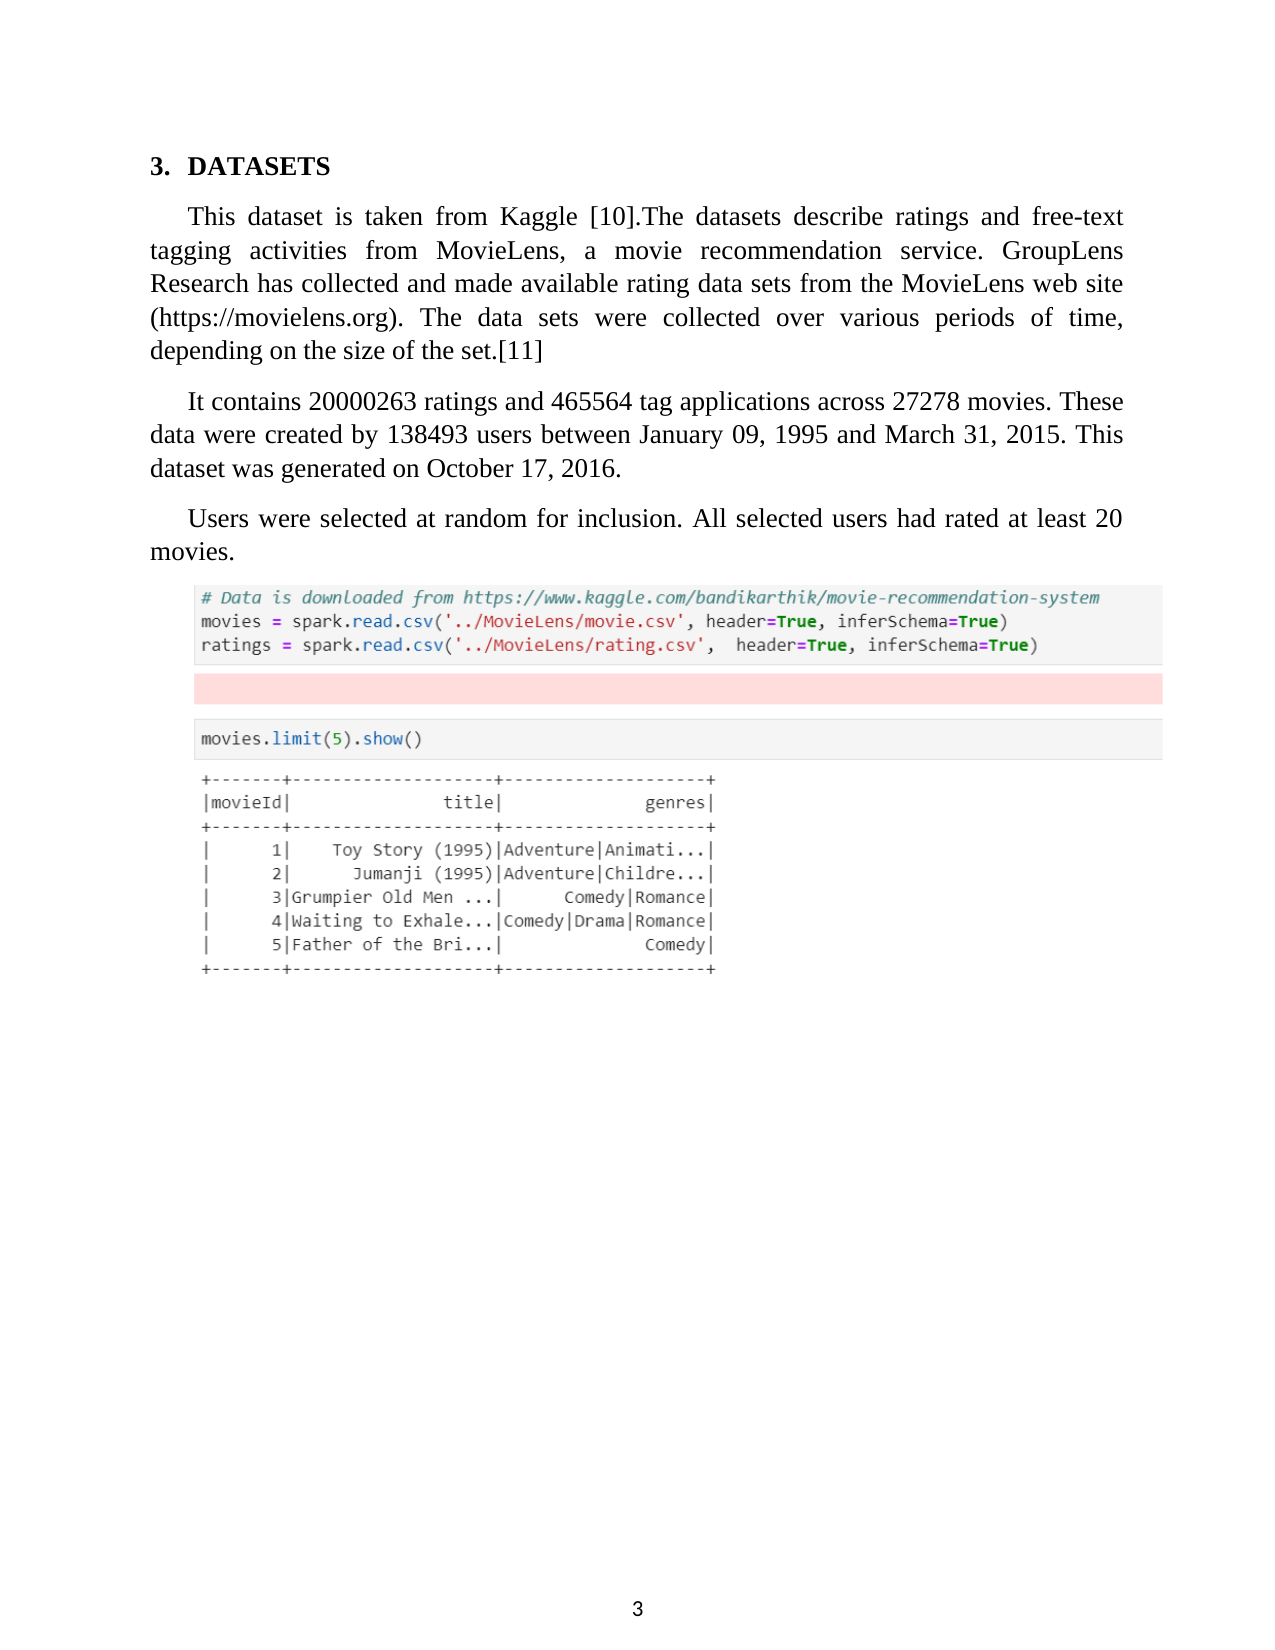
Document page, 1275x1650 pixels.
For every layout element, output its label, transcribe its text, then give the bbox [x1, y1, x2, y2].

list DATASETS [150, 150, 1125, 181]
picture [187, 585, 1163, 975]
text This dataset is taken from Kaggle [10].The datasets describe ratings and free-text tagging activities from MovieLens, a movie recommendation service. GroupLens Research has collected and made available rating data sets from the MovieLens web site (https://movielens.org). The data sets were collected over various periods of time, depending on the size of the set.[11] [150, 200, 1125, 366]
text Users were selected at random for inclusion. All selected users had rated at least 20 movies. [150, 502, 1125, 567]
text It contains 20000263 ratings and 465564 tag applications across 27278 movies. These data were created by 138493 users between January 09, 1995 and March 31, 2015. This dataset was generated on October 17, 2016. [150, 384, 1125, 483]
